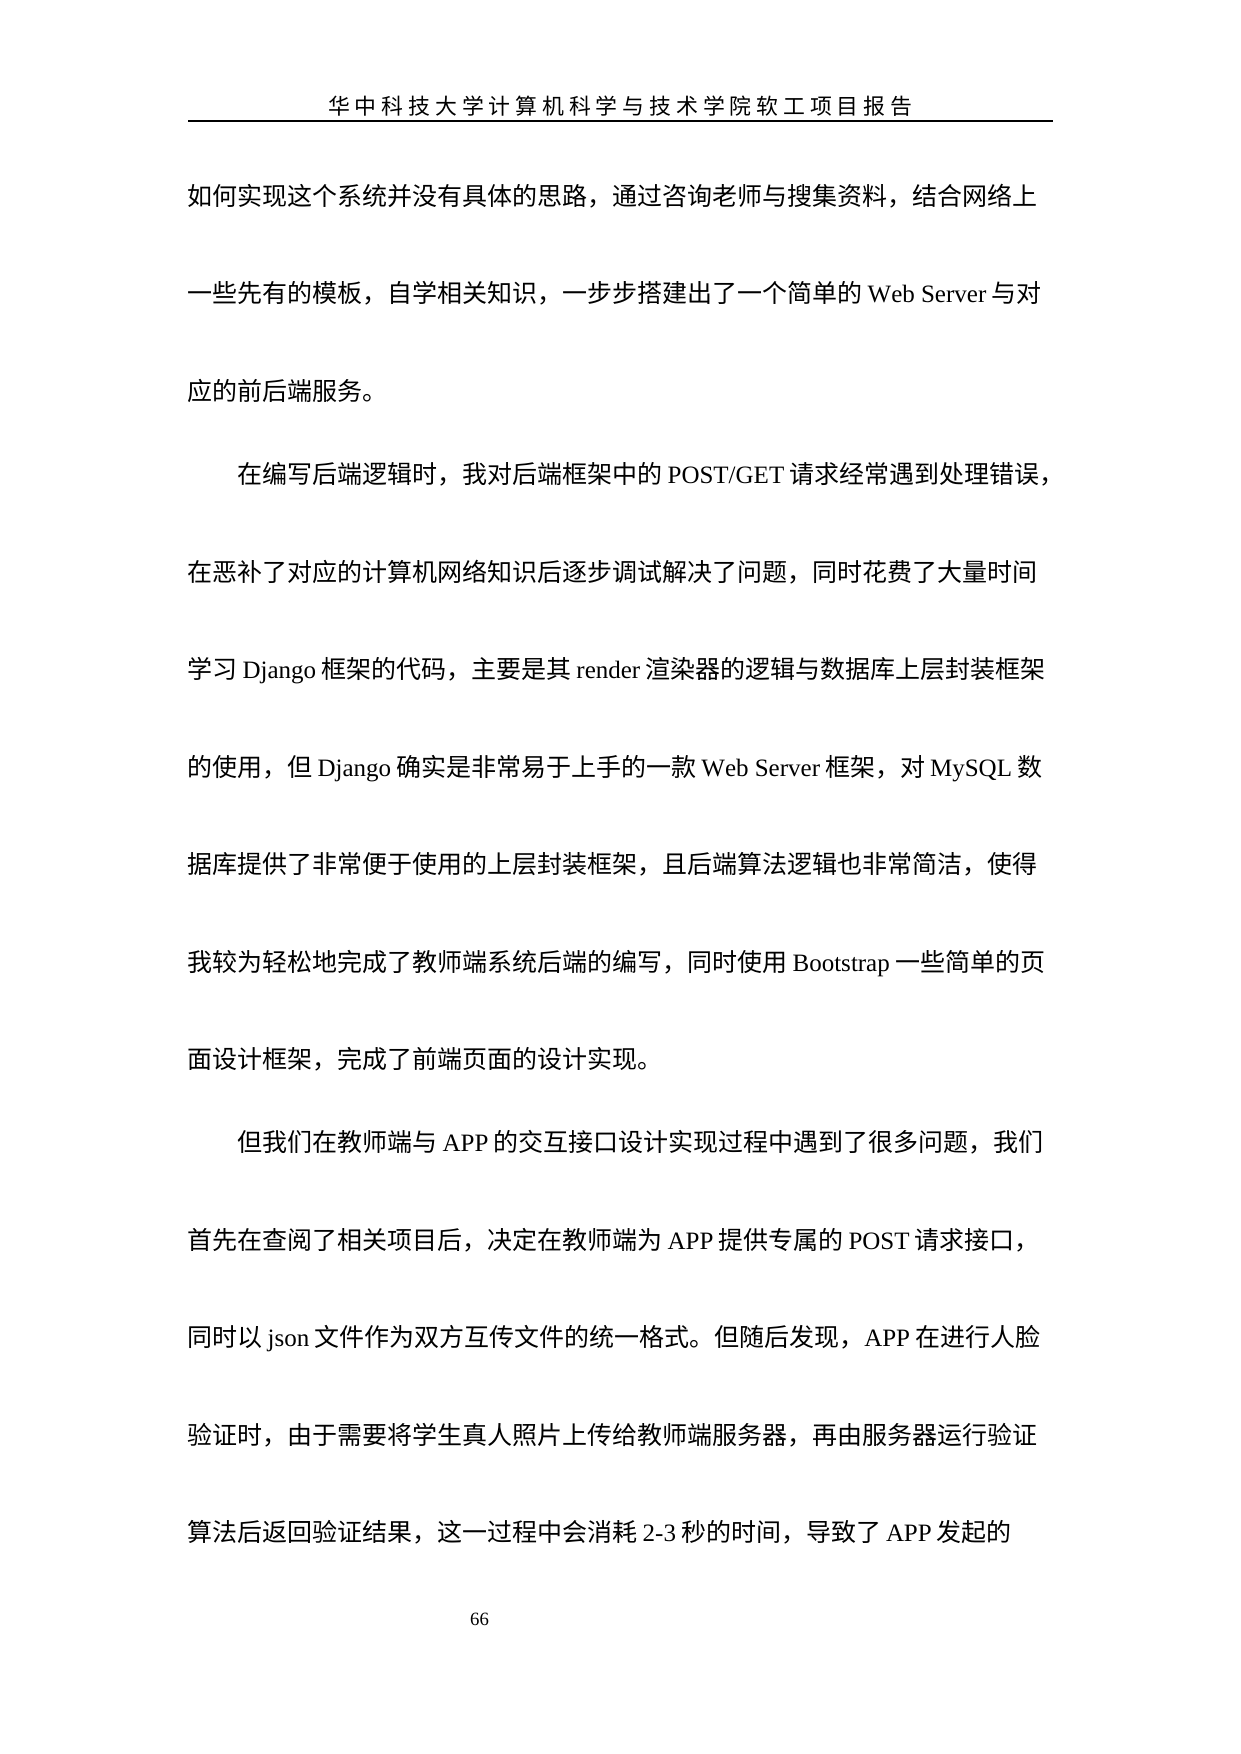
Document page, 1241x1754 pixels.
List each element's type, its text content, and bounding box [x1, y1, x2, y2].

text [187, 162, 1053, 422]
text 在编写后端逻辑时，我对后端框架中的POST/GET请求经常遇到处理错误，在恶补了对应的计算机网络知识后逐步调试解决了问题，同时花费了大量时间学习Django框架的代码，主要是其render渲染器的逻辑与数据库上层封装框架的使用，但Django确实是非常易于上手的一款Web Server框架，对MySQL数据库提供了非常便于使用的上层封装框架，且后端算法逻辑也非常简洁，使得我较为轻松地完成了教师端系统后端的编写，同时使用Bootstrap一些简单的页面设计框架，完成了前端页面的设计实现。 [187, 440, 1053, 1090]
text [187, 1108, 1053, 1563]
